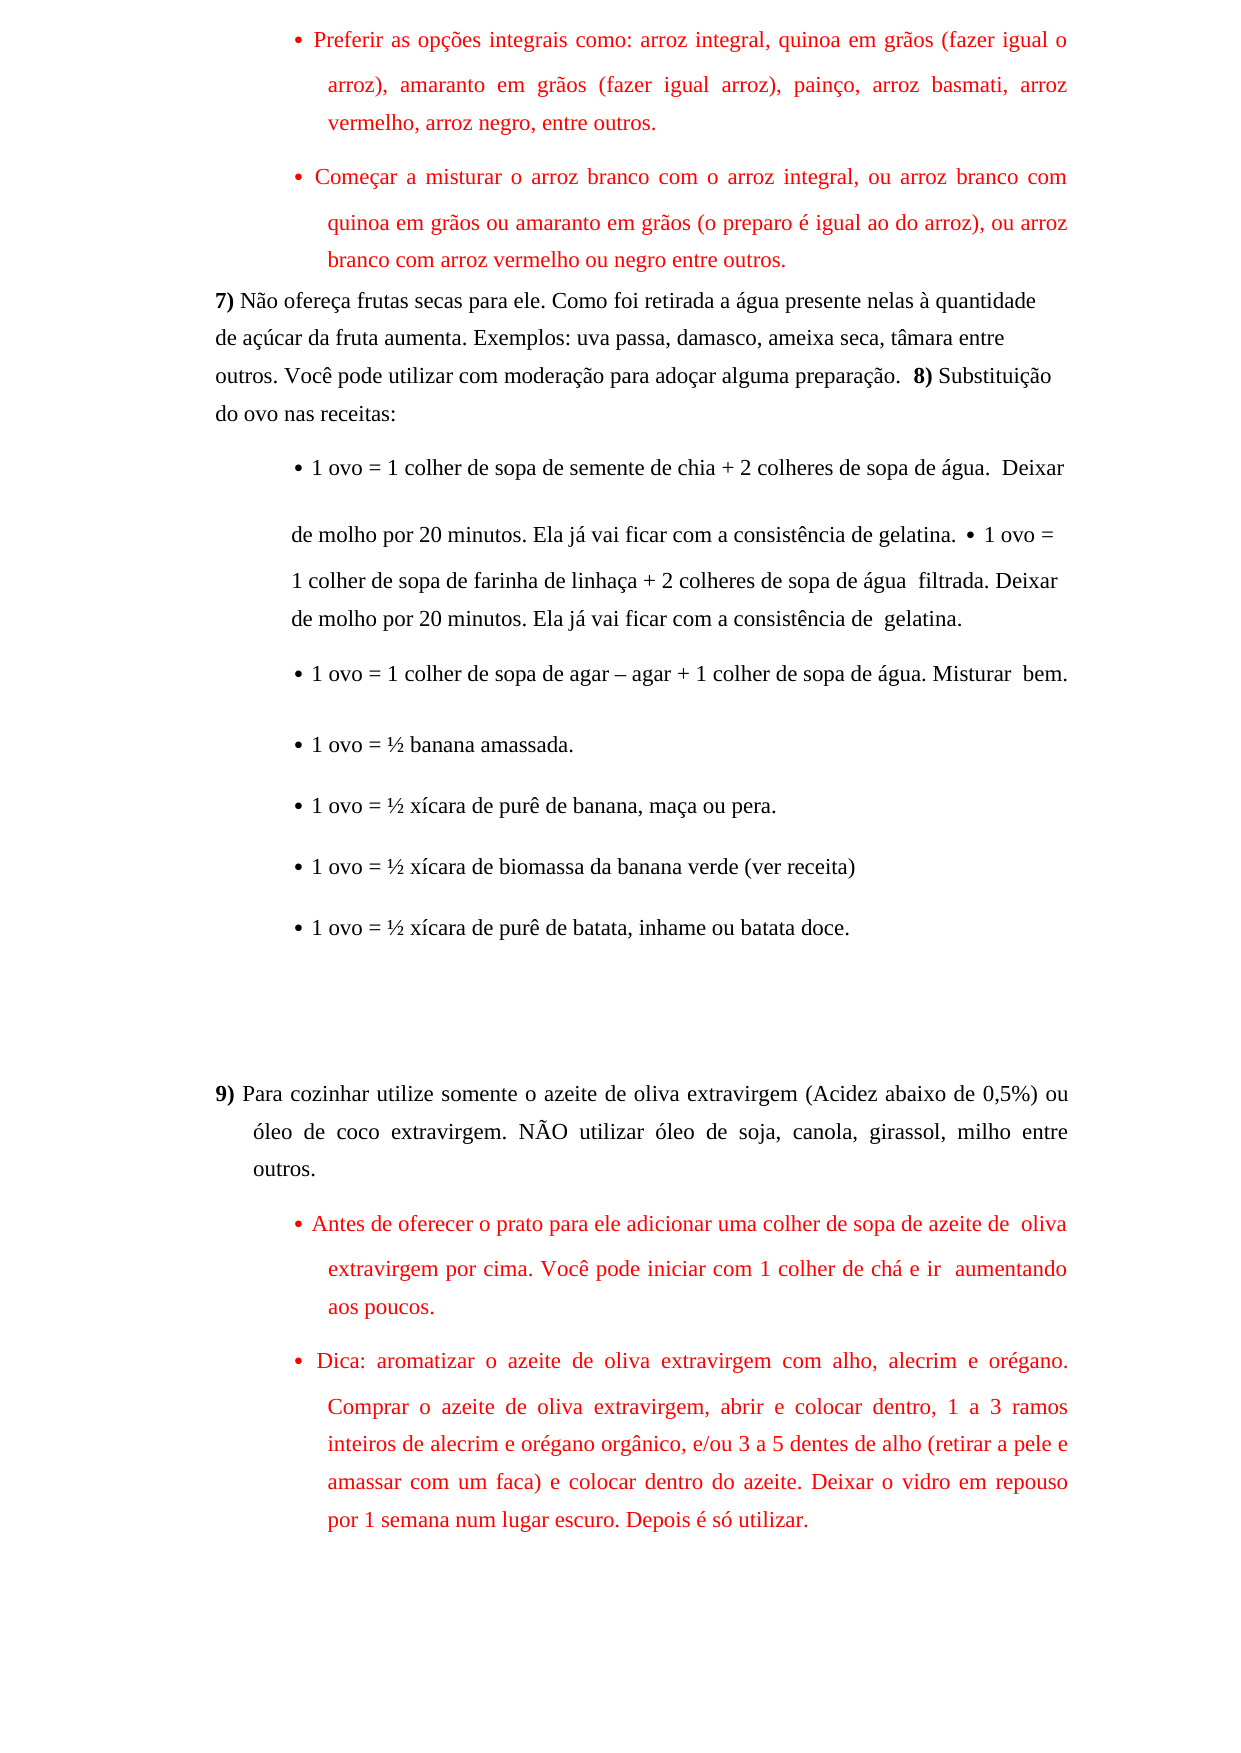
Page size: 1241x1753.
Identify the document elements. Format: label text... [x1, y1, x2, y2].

text 7) Não ofereça frutas secas para ele. Como foi retirada a água presente nelas à quantidade de açúcar da fruta aumenta. Exemplos: uva passa, damasco, ameixa seca, tâmara entre outros. Você pode utilizar com moderação para adoçar alguma preparação. 8) Substituição do ovo nas receitas: [215, 287, 1069, 426]
text ∙ Preferir as opções integrais como: arroz integral, quinoa em grãos (fazer igual o arroz), amaranto em grãos (fazer igual arroz), painço, arroz basmati, arroz vermelho, arroz negro, entre outros. [291, 13, 1069, 135]
text ∙ Antes de oferecer o prato para ele adicionar uma colher de sopa de azeite de oliva extravirgem por cima. Você pode iniciar com 1 colher de chá e ir aumentando aos poucos. [291, 1197, 1069, 1319]
text ∙ 1 ovo = ½ xícara de purê de batata, inhame ou batata doce. [291, 902, 1069, 949]
text 9) Para cozinhar utilize somente o azeite de oliva extravirgem (Acidez abaixo de 0,5%) ou óleo de coco extravirgem. NÃO utilizar óleo de soja, canola, girassol, milho entre outros. [215, 1080, 1069, 1182]
text ∙ 1 ovo = 1 colher de sopa de agar – agar + 1 colher de sopa de água. Misturar bem. [291, 647, 1069, 694]
text ∙ Dica: aromatizar o azeite de oliva extravirgem com alho, alecrim e orégano. Comprar o azeite de oliva extravirgem, abrir e colocar dentro, 1 a 3 ramos inteiros de alecrim e orégano orgânico, e/ou 3 a 5 dentes de alho (retirar a pele e amassar com um faca) e colocar dentro do azeite. Deixar o vidro em repouso por 1 semana num lugar escuro. Depois é só utilizar. [291, 1335, 1069, 1532]
text ∙ 1 ovo = ½ xícara de purê de banana, maça ou pera. [291, 779, 1069, 826]
text ∙ 1 ovo = ½ xícara de biomassa da banana verde (ver receita) [291, 841, 1069, 887]
text ∙ Começar a misturar o arroz branco com o arroz integral, ou arroz branco com quinoa em grãos ou amaranto em grãos (o preparo é igual ao do arroz), ou arroz branco com arroz vermelho ou negro entre outros. [291, 151, 1069, 273]
text ∙ 1 ovo = ½ banana amassada. [291, 718, 1069, 765]
text ∙ 1 ovo = 1 colher de sopa de semente de chia + 2 colheres de sopa de água. Deixar de molho por 20 minutos. Ela já vai ficar com a consistência de gelatina. ∙ 1 ovo = 1 colher de sopa de farinha de linhaça + 2 colheres de sopa de água filtrada. Deixar de molho por 20 minutos. Ela já vai ficar com a consistência de gelatina. [291, 441, 1069, 632]
